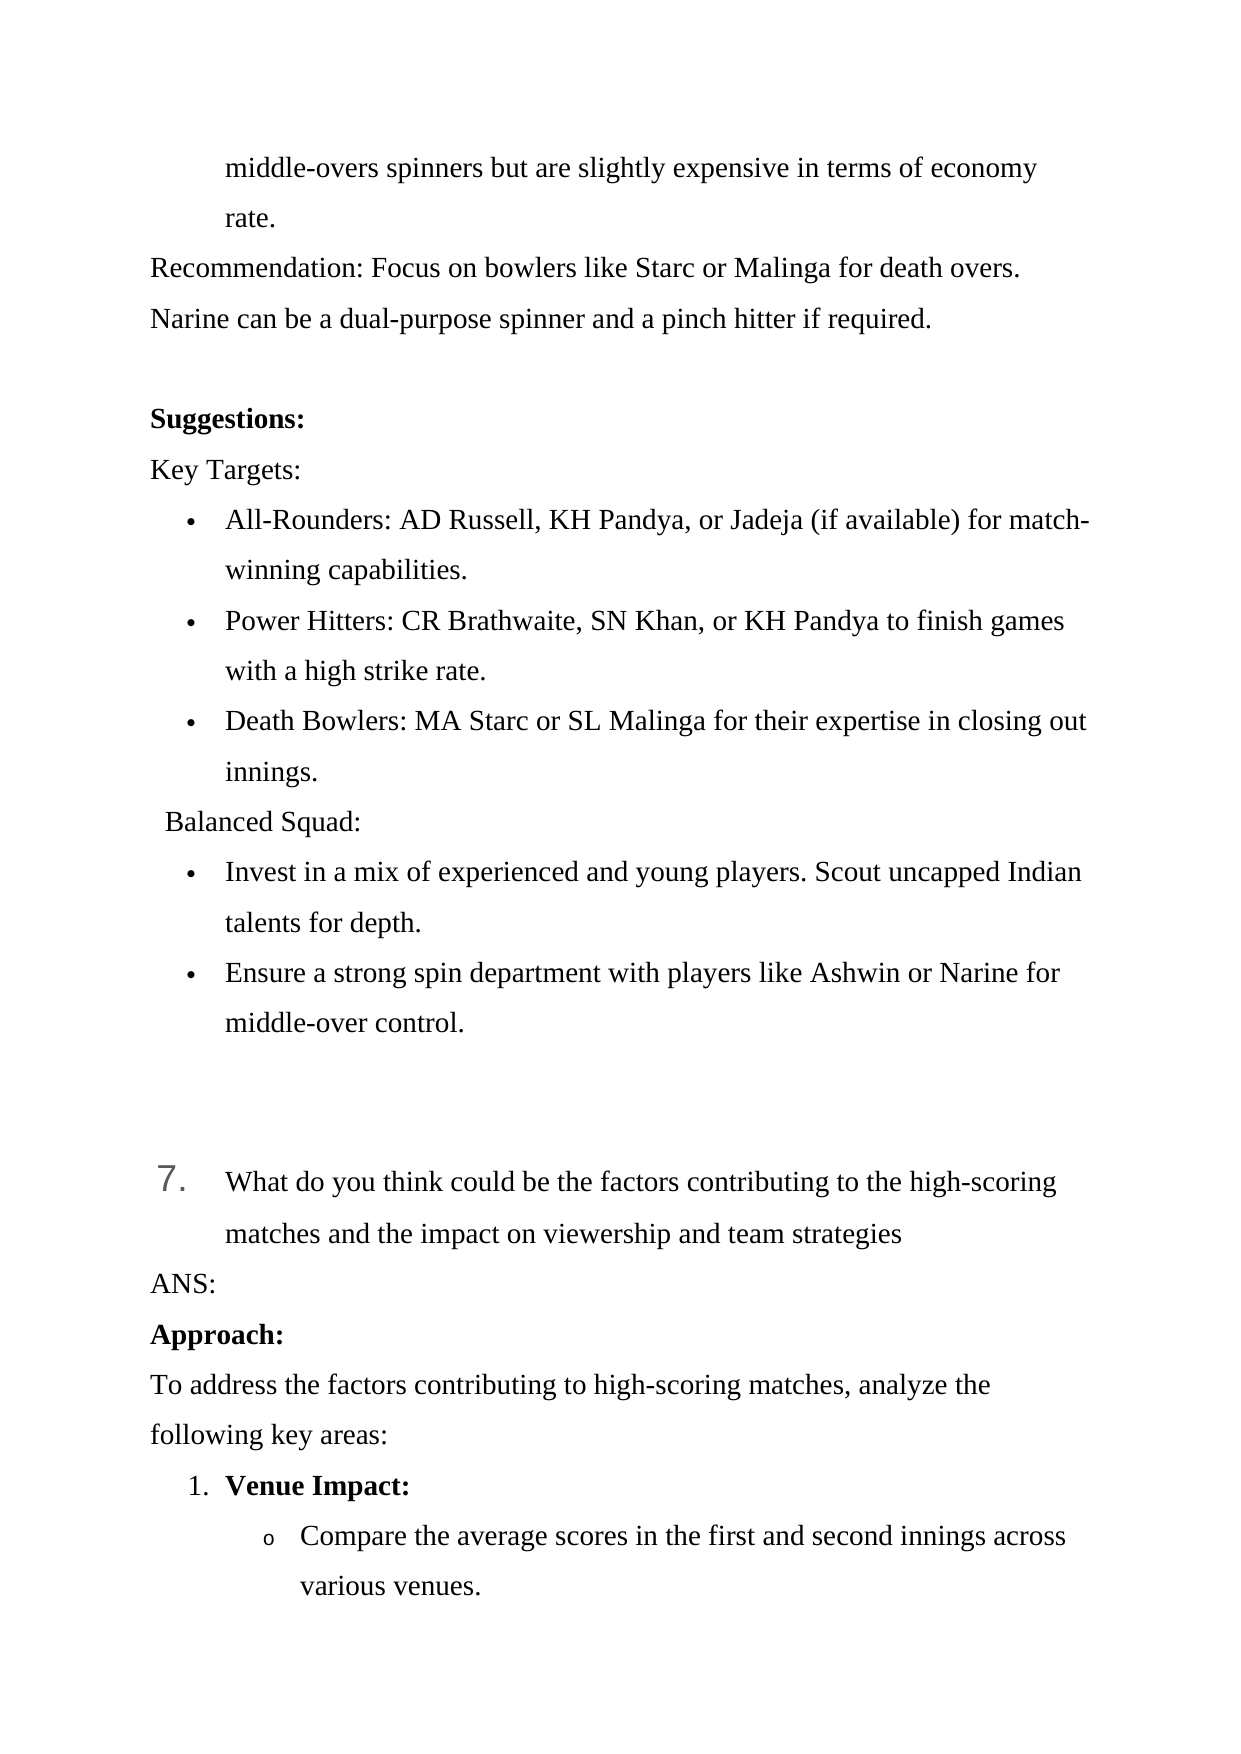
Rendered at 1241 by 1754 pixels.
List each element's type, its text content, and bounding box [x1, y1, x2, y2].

list Venue Impact: [187, 1468, 1090, 1501]
list Invest in a mix of experienced and young players. Scout uncapped Indian talents for depth. [187, 854, 1090, 938]
list Ensure a strong spin department with players like Ashwin or Narine for middle-over control. [187, 955, 1090, 1039]
text Suggestions: [150, 402, 1090, 435]
text ANS: [150, 1266, 1090, 1300]
text Key Targets: [150, 452, 1090, 485]
text Approach: [150, 1317, 1090, 1350]
text Recommendation: Focus on bowlers like Starc or Malinga for death overs. Narine can be a dual-purpose spinner and a pinch hitter if required. [150, 251, 1090, 334]
list Compare the average scores in the first and second innings across various venues. [262, 1518, 1090, 1602]
list What do you think could be the factors contributing to the high-scoring matches and the impact on viewership and team strategies [187, 1156, 1090, 1250]
text To address the factors contributing to high-scoring matches, analyze the following key areas: [150, 1367, 1090, 1451]
text Balanced Squad: [150, 804, 1090, 838]
list Death Bowlers: MA Starc or SL Malinga for their expertise in closing out innings. [187, 703, 1090, 787]
list Power Hitters: CR Brathwaite, SN Khan, or KH Pandya to finish games with a high strike rate. [187, 603, 1090, 687]
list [187, 150, 1090, 234]
list All-Rounders: AD Russell, KH Pandya, or Jadeja (if available) for match-winning capabilities. [187, 502, 1090, 586]
